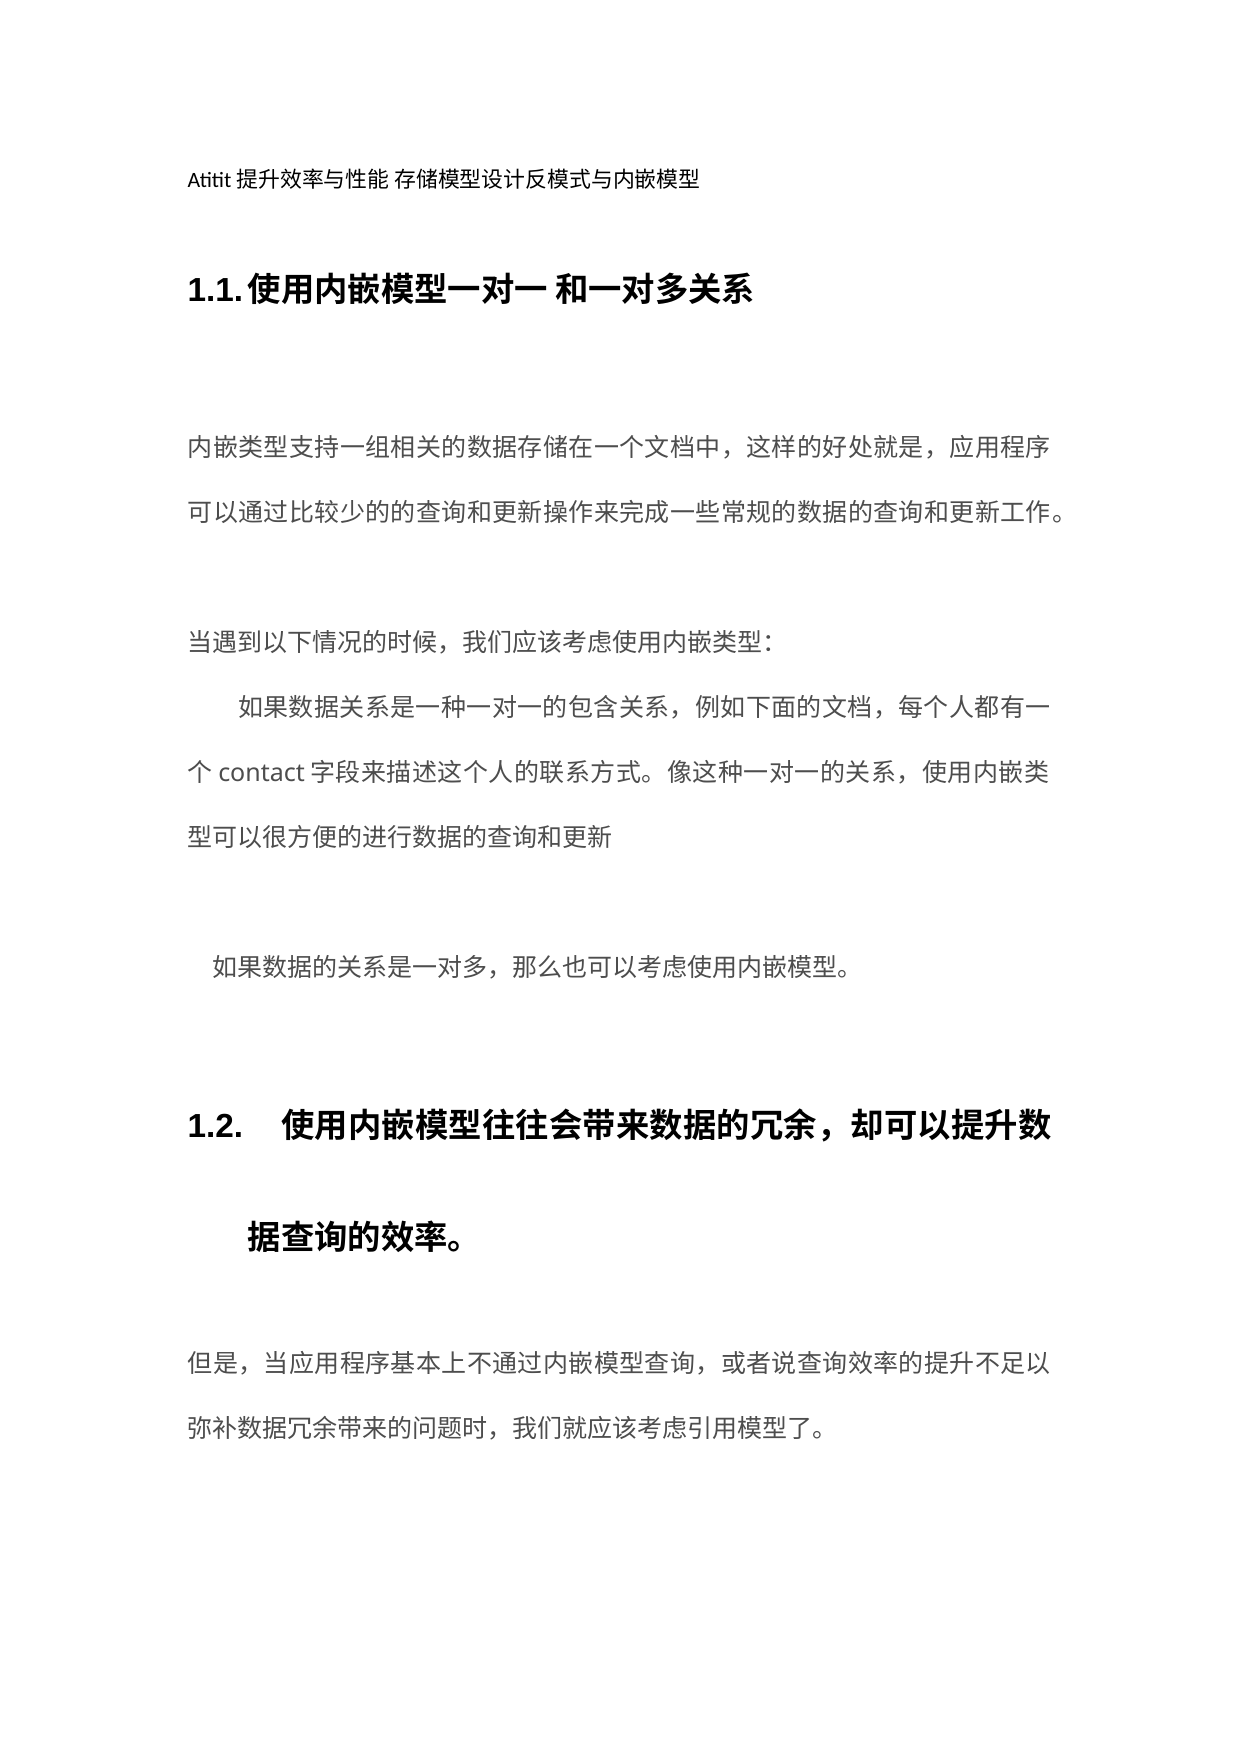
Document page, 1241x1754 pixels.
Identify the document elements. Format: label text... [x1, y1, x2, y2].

text 如果数据的关系是一对多，那么也可以考虑使用内嵌模型。 [187, 933, 1053, 998]
text 但是，当应用程序基本上不通过内嵌模型查询，或者说查询效率的提升不足以弥补数据冗余带来的问题时，我们就应该考虑引用模型了。 [187, 1329, 1053, 1524]
text Atitit 提升效率与性能 存储模型设计反模式与内嵌模型 [187, 162, 1053, 194]
subtitle 使用内嵌模型一对一 和一对多关系 [187, 254, 1053, 319]
subtitle 使用内嵌模型往往会带来数据的冗余，却可以提升数据查询的效率。 [187, 1090, 1053, 1267]
text 内嵌类型支持一组相关的数据存储在一个文档中，这样的好处就是，应用程序可以通过比较少的的查询和更新操作来完成一些常规的数据的查询和更新工作。 当遇到以下情况的时候，我们应该考虑使用内嵌类型： 如果数据关系是一种一对一的包含关系，例如下面的文档，每个人都有一个contact字段来描述这个人的联系方式。像这种一对一的关系，使用内嵌类型可以很方便的进行数据的查询和更新 [187, 413, 1053, 868]
